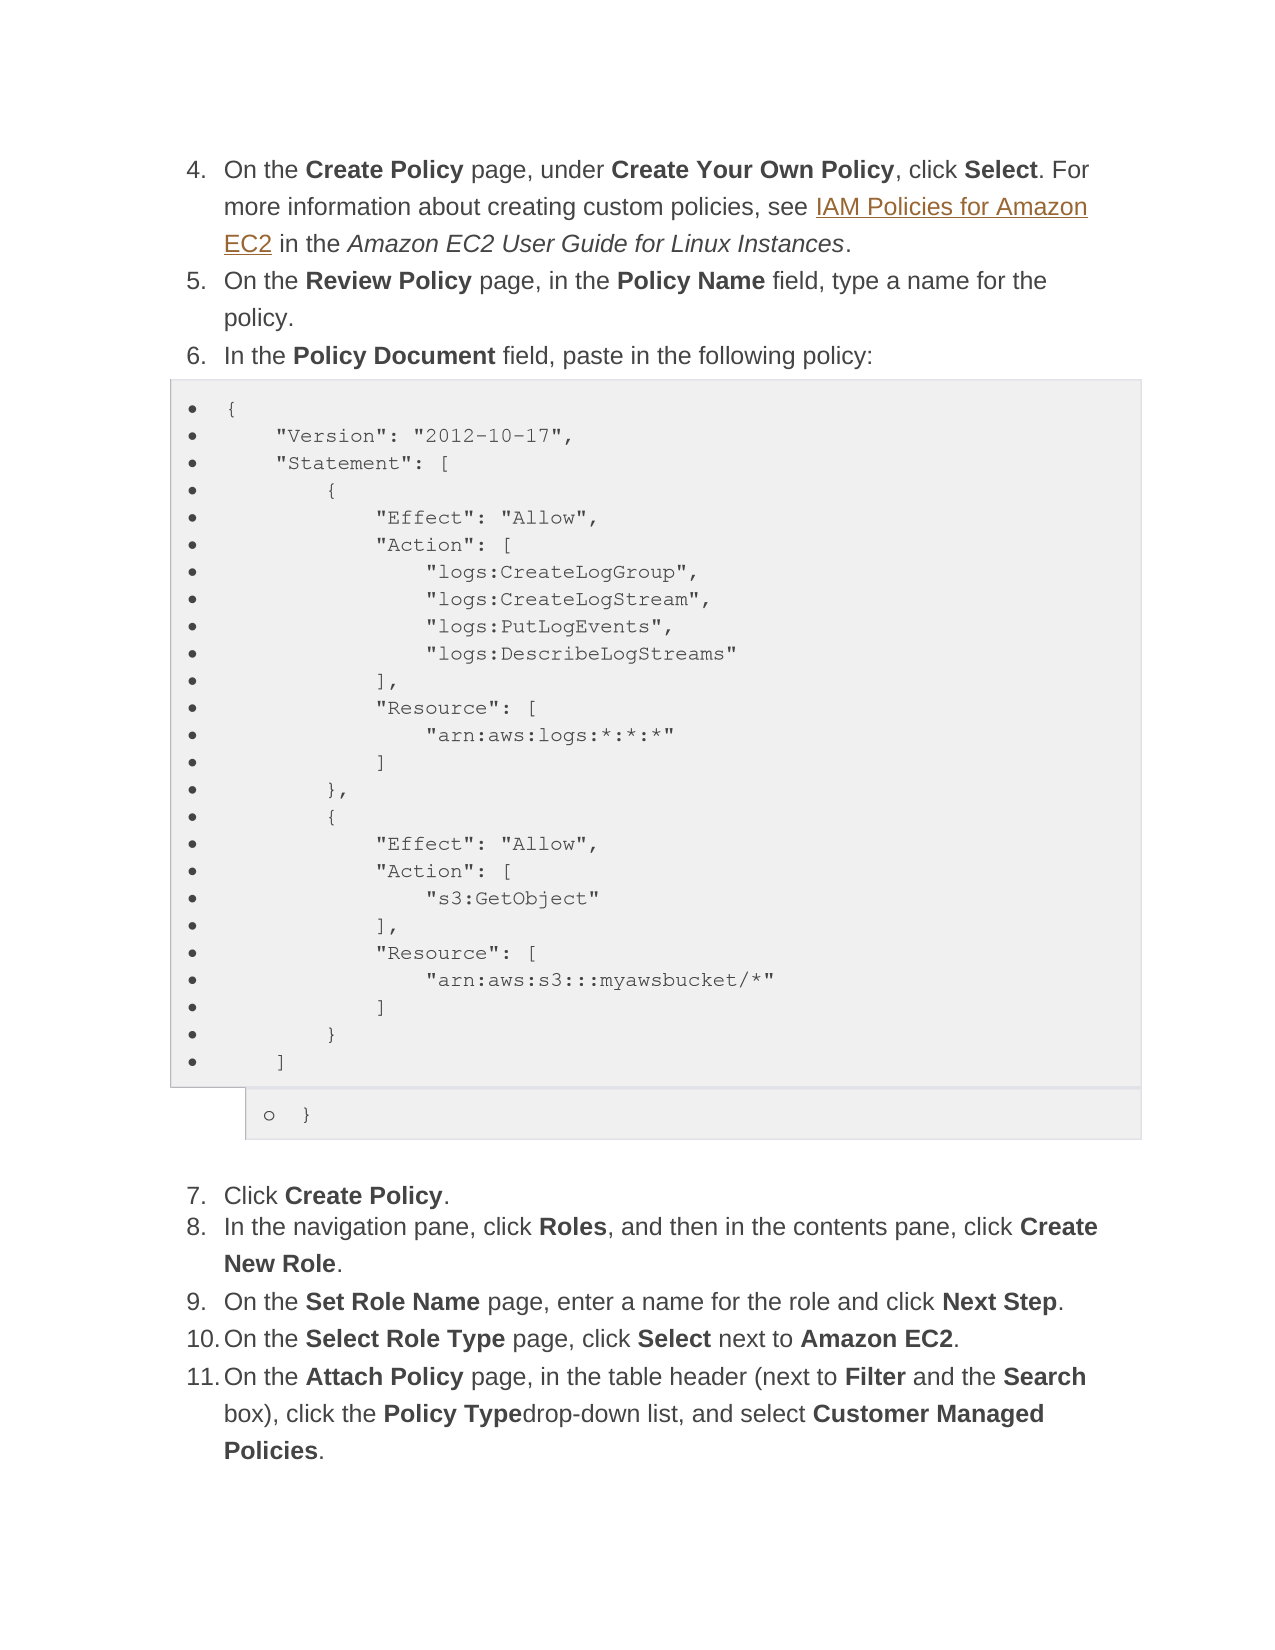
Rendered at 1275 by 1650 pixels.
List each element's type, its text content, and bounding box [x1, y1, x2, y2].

list Click Create Policy. [186, 1181, 1123, 1209]
list On the Attach Policy page, in the table header (next to Filter and the Search box), click the Policy Typedrop-down list, and select Customer Managed Policies. [186, 1362, 1123, 1464]
list In the navigation pane, click Roles, and then in the contents pane, click Create New Role. [186, 1212, 1123, 1278]
list On the Set Role Name page, enter a name for the role and click Next Step. [186, 1287, 1123, 1315]
list On the Select Role Type page, click Select next to Amazon EC2. [186, 1324, 1123, 1353]
picture [170, 378, 1142, 1140]
list In the Policy Document field, paste in the following policy: [186, 341, 1123, 369]
list On the Create Policy page, under Create Your Own Policy, click Select. For more information about creating custom policies, see IAM Policies for Amazon EC2 in the Amazon EC2 User Guide for Linux Instances. [186, 154, 1123, 257]
list On the Review Policy page, in the Policy Name field, type a name for the policy. [186, 266, 1123, 332]
